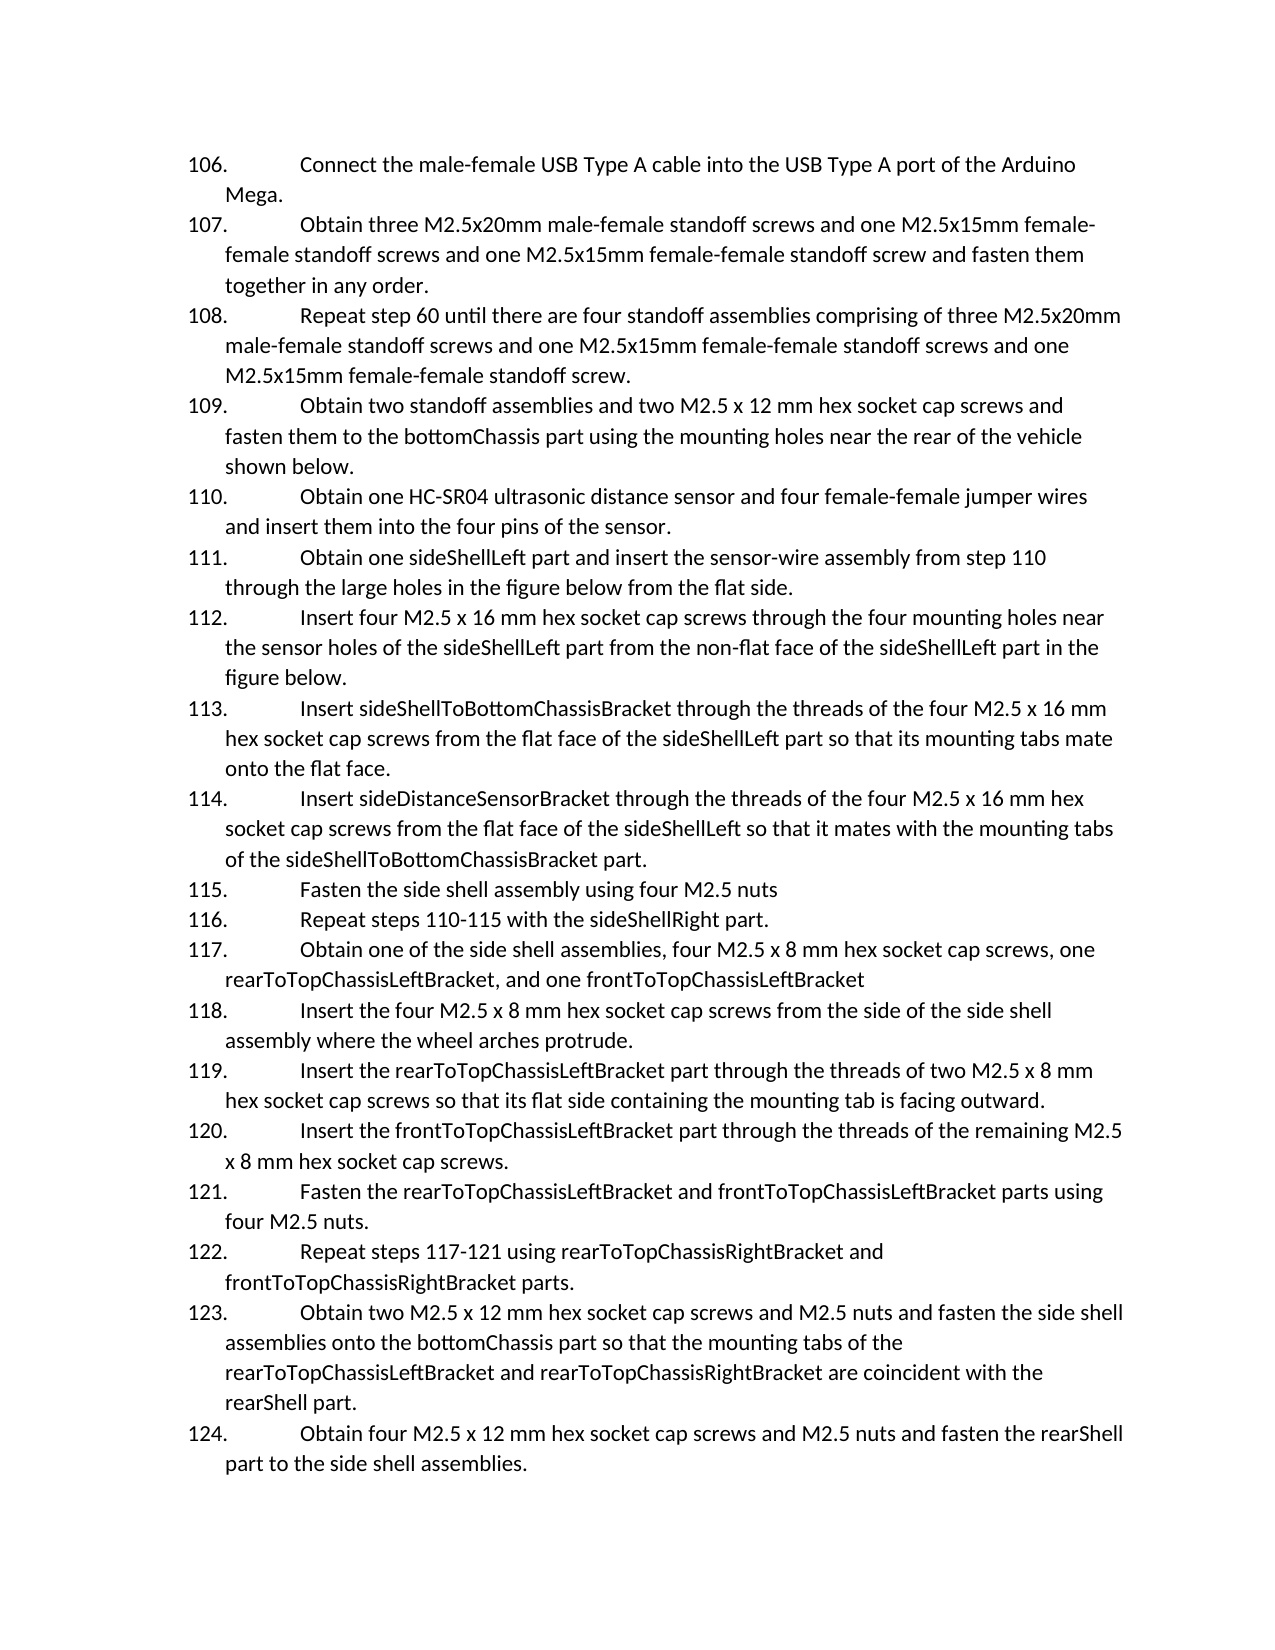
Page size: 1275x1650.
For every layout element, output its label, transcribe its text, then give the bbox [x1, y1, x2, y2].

list Insert the frontToTopChassisLeftBracket part through the threads of the remaining M2.5 x 8 mm hex socket cap screws. [187, 1117, 1125, 1175]
list Insert the rearToTopChassisLeftBracket part through the threads of two M2.5 x 8 mm hex socket cap screws so that its flat side containing the mounting tab is facing outward. [187, 1056, 1125, 1114]
list Fasten the rearToTopChassisLeftBracket and frontToTopChassisLeftBracket parts using four M2.5 nuts. [187, 1177, 1125, 1235]
list Insert the four M2.5 x 8 mm hex socket cap screws from the side of the side shell assembly where the wheel arches protrude. [187, 996, 1125, 1054]
list Obtain one of the side shell assemblies, four M2.5 x 8 mm hex socket cap screws, one rearToTopChassisLeftBracket, and one frontToTopChassisLeftBracket [187, 935, 1125, 994]
list Repeat steps 117-121 using rearToTopChassisRightBracket and frontToTopChassisRightBracket parts. [187, 1237, 1125, 1296]
list Repeat steps 110-115 with the sideShellRight part. [187, 905, 1125, 933]
list Insert sideDistanceSensorBracket through the threads of the four M2.5 x 16 mm hex socket cap screws from the flat face of the sideShellLeft so that it mates with the mounting tabs of the sideShellToBottomChassisBracket part. [187, 784, 1125, 873]
list Insert four M2.5 x 16 mm hex socket cap screws through the four mounting holes near the sensor holes of the sideShellLeft part from the non-flat face of the sideShellLeft part in the figure below. [187, 603, 1125, 692]
list Connect the male-female USB Type A cable into the USB Type A port of the Arduino Mega. [187, 150, 1125, 208]
list Obtain two M2.5 x 12 mm hex socket cap screws and M2.5 nuts and fasten the side shell assemblies onto the bottomChassis part so that the mounting tabs of the rearToTopChassisLeftBracket and rearToTopChassisRightBracket are coincident with the rearShell part. [187, 1298, 1125, 1417]
list Obtain four M2.5 x 12 mm hex socket cap screws and M2.5 nuts and fasten the rearShell part to the side shell assemblies. [187, 1419, 1125, 1477]
list Fasten the side shell assembly using four M2.5 nuts [187, 875, 1125, 903]
list Obtain one HC-SR04 ultrasonic distance sensor and four female-female jumper wires and insert them into the four pins of the sensor. [187, 482, 1125, 541]
list Obtain one sideShellLeft part and insert the sensor-wire assembly from step 110 through the large holes in the figure below from the flat side. [187, 543, 1125, 601]
list Insert sideShellToBottomChassisBracket through the threads of the four M2.5 x 16 mm hex socket cap screws from the flat face of the sideShellLeft part so that its mounting tabs mate onto the flat face. [187, 694, 1125, 782]
